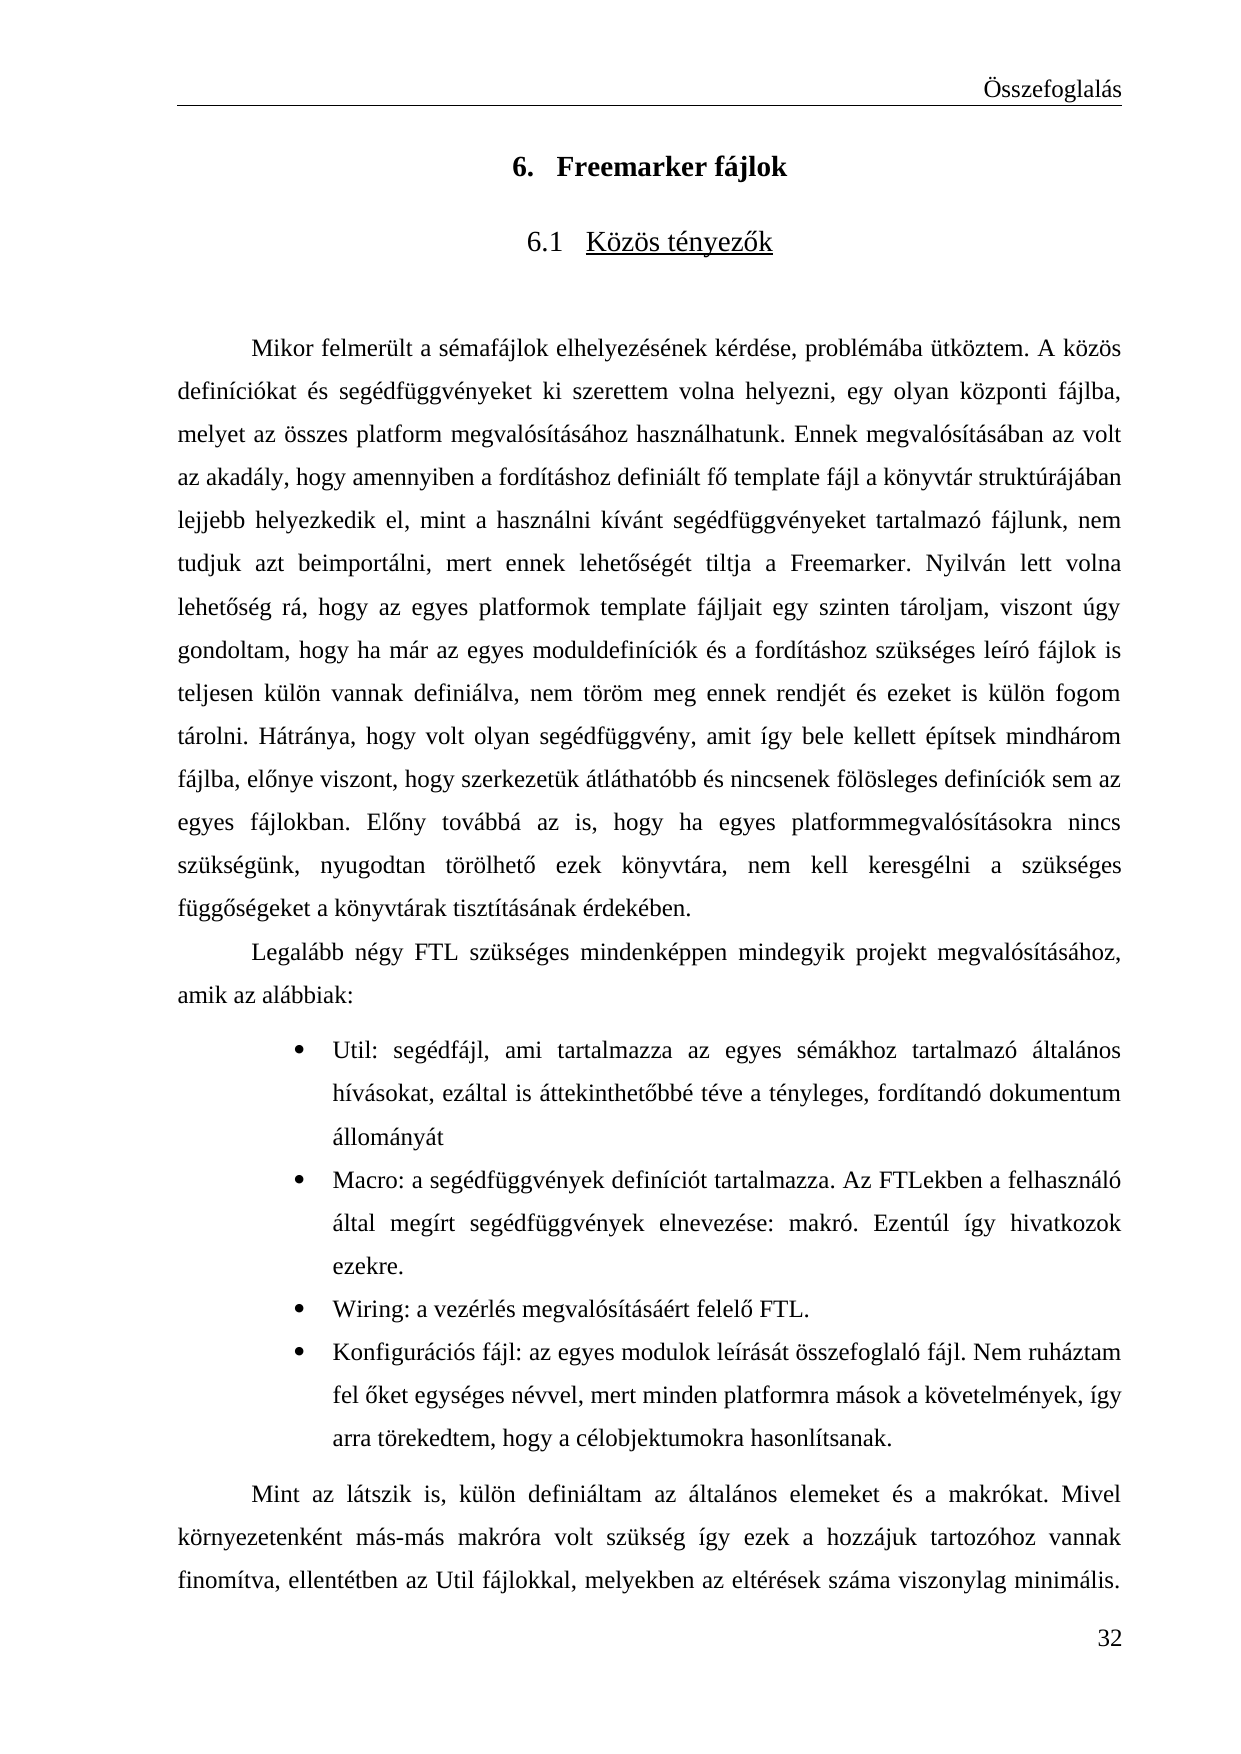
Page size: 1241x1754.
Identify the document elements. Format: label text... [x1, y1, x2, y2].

text Legalább négy FTL szükséges mindenképpen mindegyik projekt megvalósításához, amik az alábbiak: [177, 937, 1122, 1008]
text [177, 1479, 1122, 1594]
list Util: segédfájl, ami tartalmazza az egyes sémákhoz tartalmazó általános hívásokat, ezáltal is áttekinthetőbbé téve a tényleges, fordítandó dokumentum állományát [295, 1035, 1122, 1150]
text Mikor felmerült a sémafájlok elhelyezésének kérdése, problémába ütköztem. A közös definíciókat és segédfüggvényeket ki szerettem volna helyezni, egy olyan központi fájlba, melyet az összes platform megvalósításához használhatunk. Ennek megvalósításában az volt az akadály, hogy amennyiben a fordításhoz definiált fő template fájl a könyvtár struktúrájában lejjebb helyezkedik el, mint a használni kívánt segédfüggvényeket tartalmazó fájlunk, nem tudjuk azt beimportálni, mert ennek lehetőségét tiltja a Freemarker. Nyilván lett volna lehetőség rá, hogy az egyes platformok template fájljait egy szinten tároljam, viszont úgy gondoltam, hogy ha már az egyes moduldefiníciók és a fordításhoz szükséges leíró fájlok is teljesen külön vannak definiálva, nem töröm meg ennek rendjét és ezeket is külön fogom tárolni. Hátránya, hogy volt olyan segédfüggvény, amit így bele kellett építsek mindhárom fájlba, előnye viszont, hogy szerkezetük átláthatóbb és nincsenek fölösleges definíciók sem az egyes fájlokban. Előny továbbá az is, hogy ha egyes platformmegvalósításokra nincs szükségünk, nyugodtan törölhető ezek könyvtára, nem kell keresgélni a szükséges függőségeket a könyvtárak tisztításának érdekében. [177, 333, 1122, 922]
list Wiring: a vezérlés megvalósításáért felelő FTL. [295, 1294, 1122, 1323]
subtitle Freemarker fájlok [177, 149, 1122, 182]
list Konfigurációs fájl: az egyes modulok leírását összefoglaló fájl. Nem ruháztam fel őket egységes névvel, mert minden platformra mások a követelmények, így arra törekedtem, hogy a célobjektumokra hasonlítsanak. [295, 1337, 1122, 1452]
subtitle Közös tényezők [177, 224, 1122, 258]
list Macro: a segédfüggvények definíciót tartalmazza. Az FTLekben a felhasználó által megírt segédfüggvények elnevezése: makró. Ezentúl így hivatkozok ezekre. [295, 1165, 1122, 1280]
